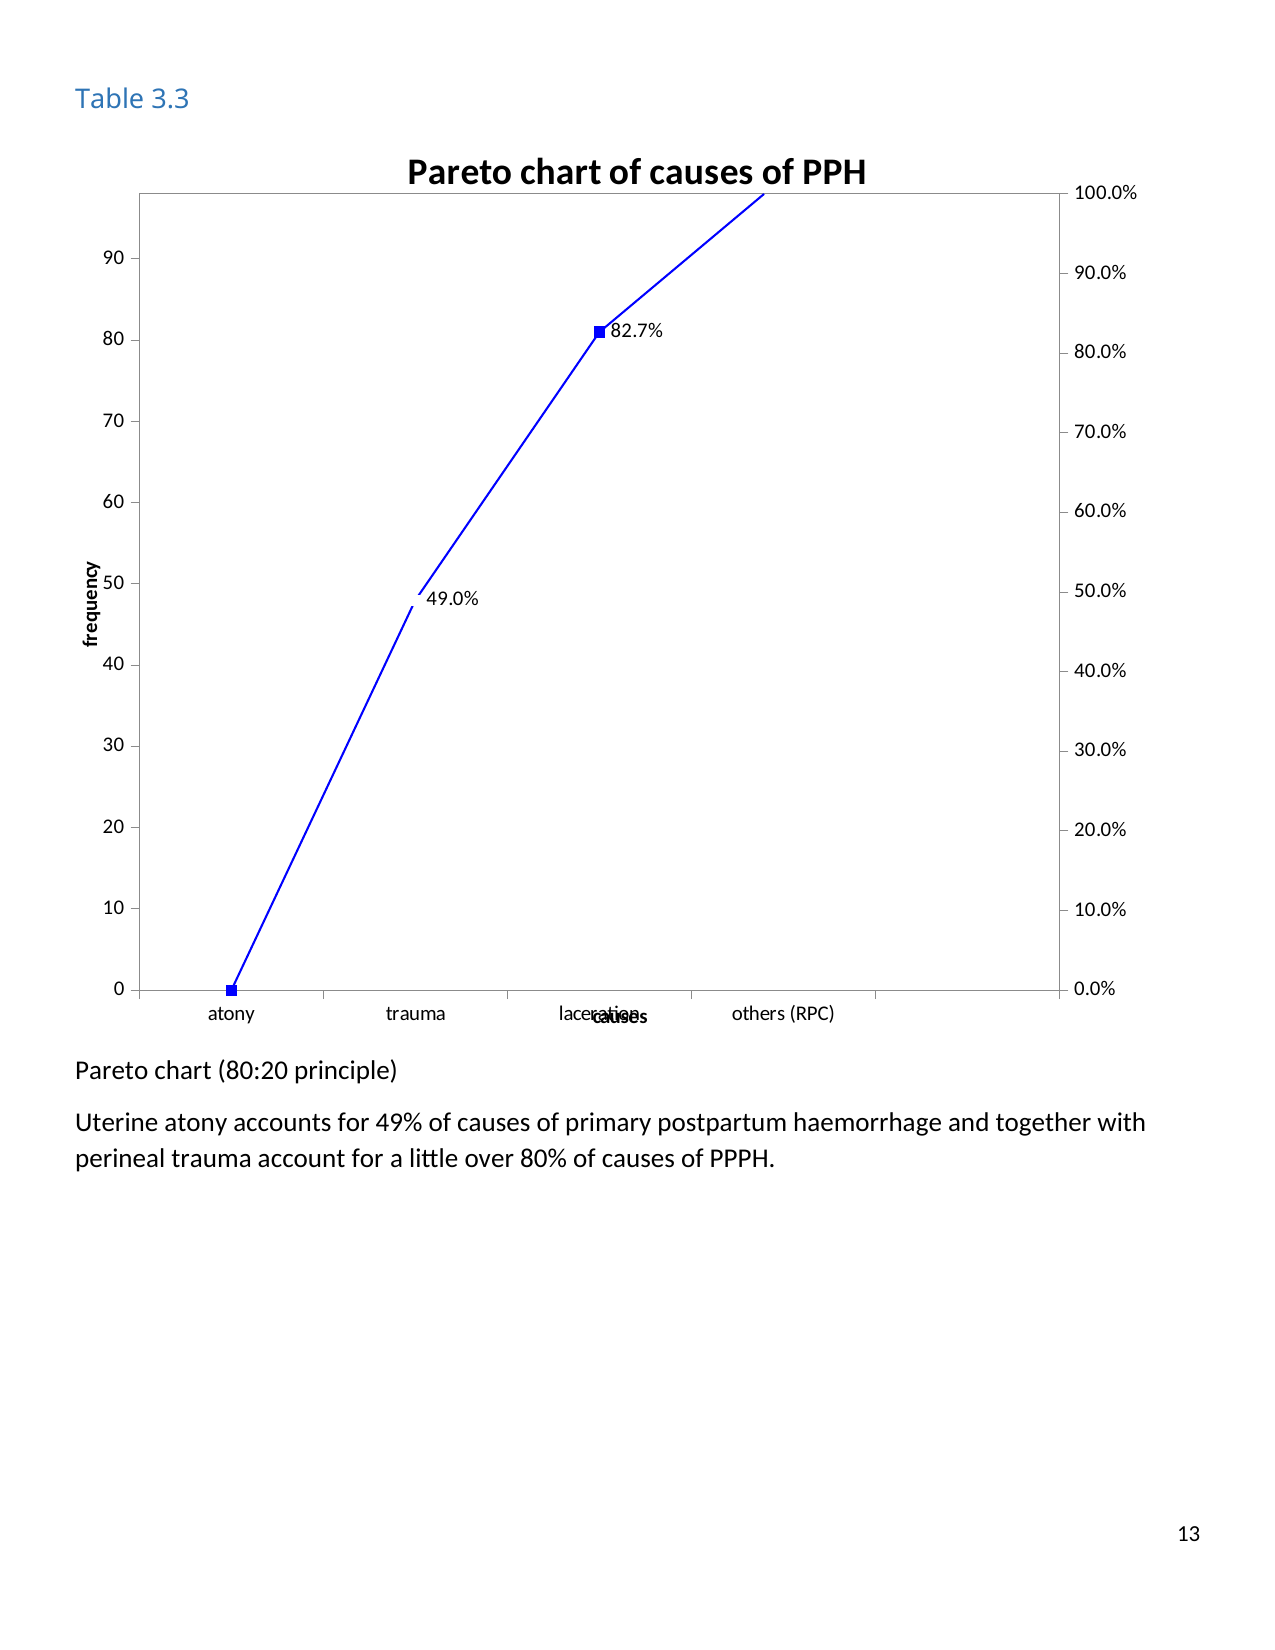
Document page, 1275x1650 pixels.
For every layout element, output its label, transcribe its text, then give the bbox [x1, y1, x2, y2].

subtitle Table 3.3 [75, 79, 1200, 116]
text Uterine atony accounts for 49% of causes of primary postpartum haemorrhage and together with perineal trauma account for a little over 80% of causes of PPPH. [75, 1106, 1200, 1174]
text Pareto chart (80:20 principle) [75, 1053, 1200, 1086]
